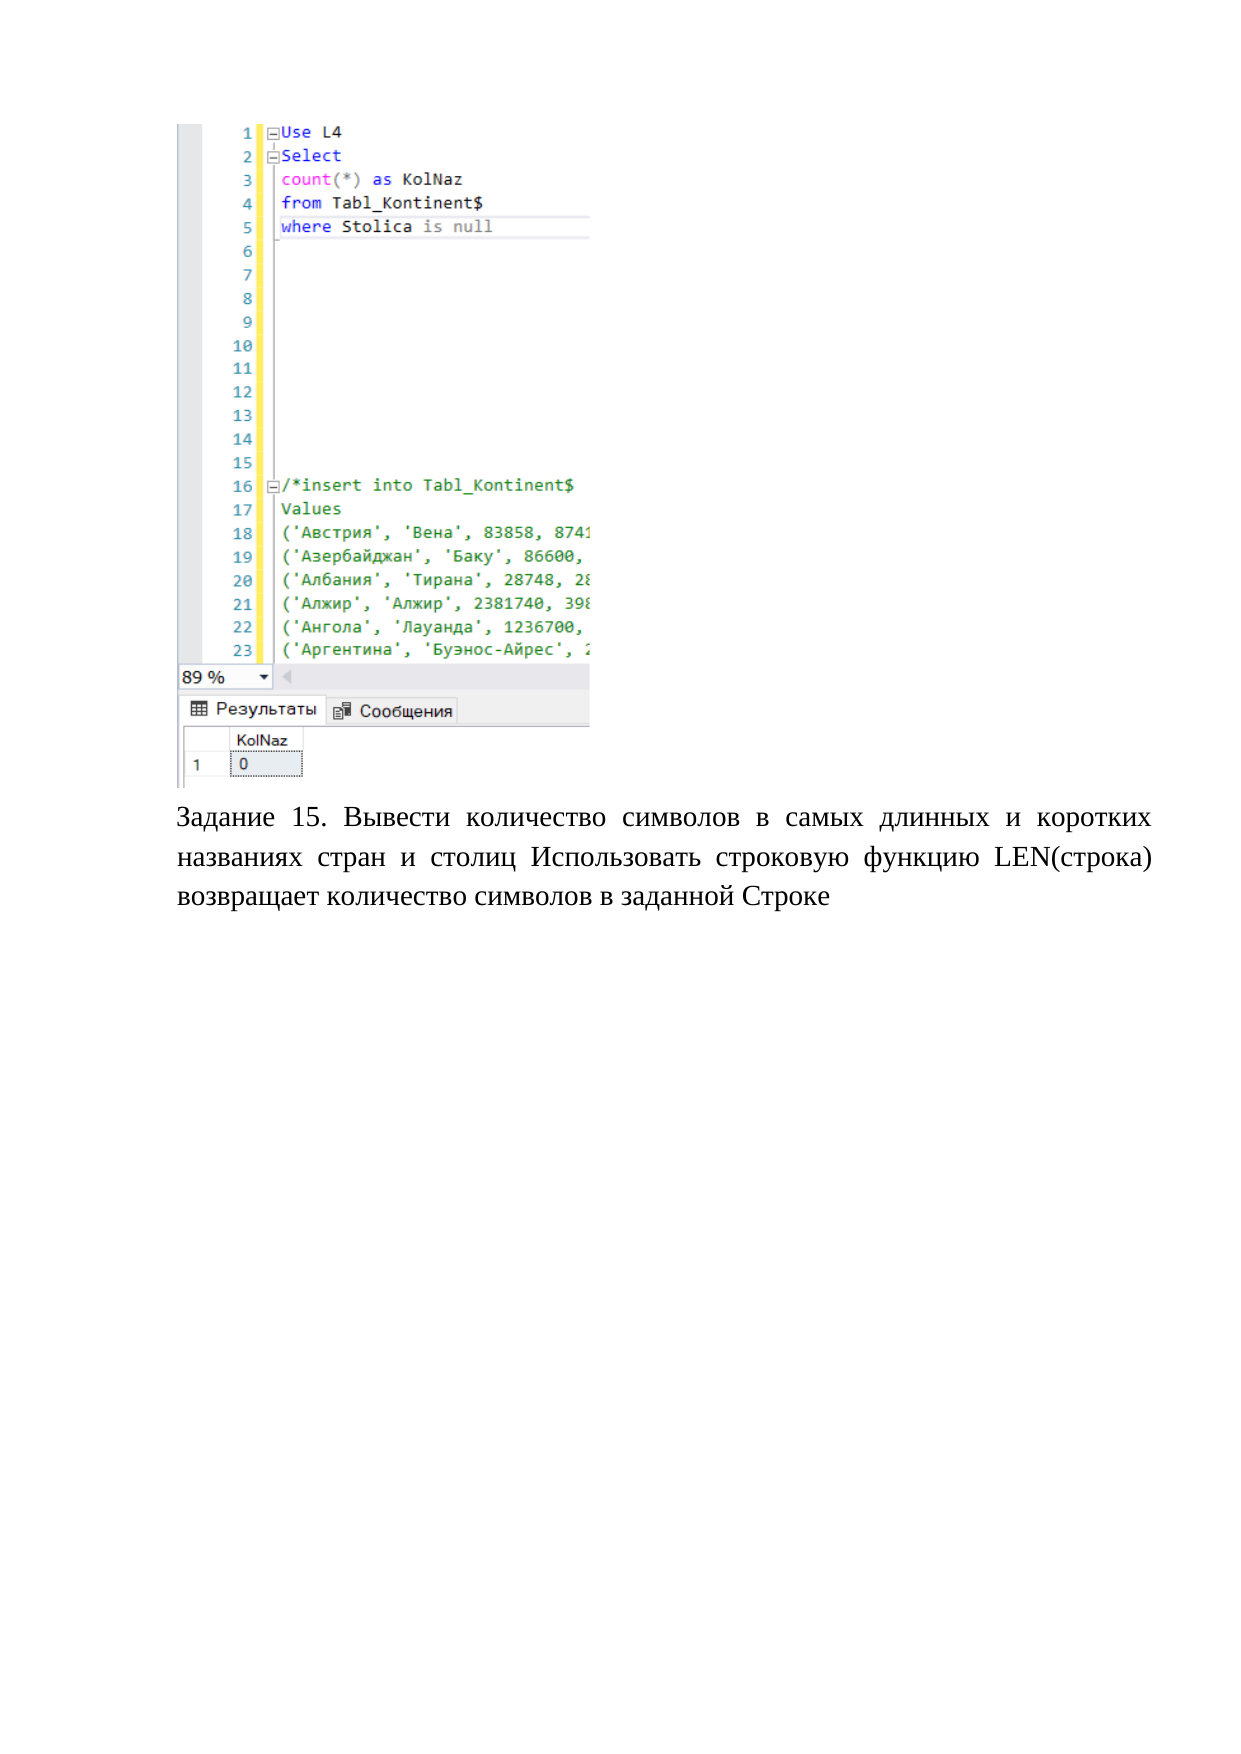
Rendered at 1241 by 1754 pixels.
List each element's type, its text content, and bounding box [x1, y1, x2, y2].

text Задание 15. Вывести количество символов в самых длинных и коротких названиях стран и столиц Использовать строковую функцию LEN(строка) возвращает количество символов в заданной Строке [176, 799, 1153, 912]
picture [177, 124, 590, 788]
